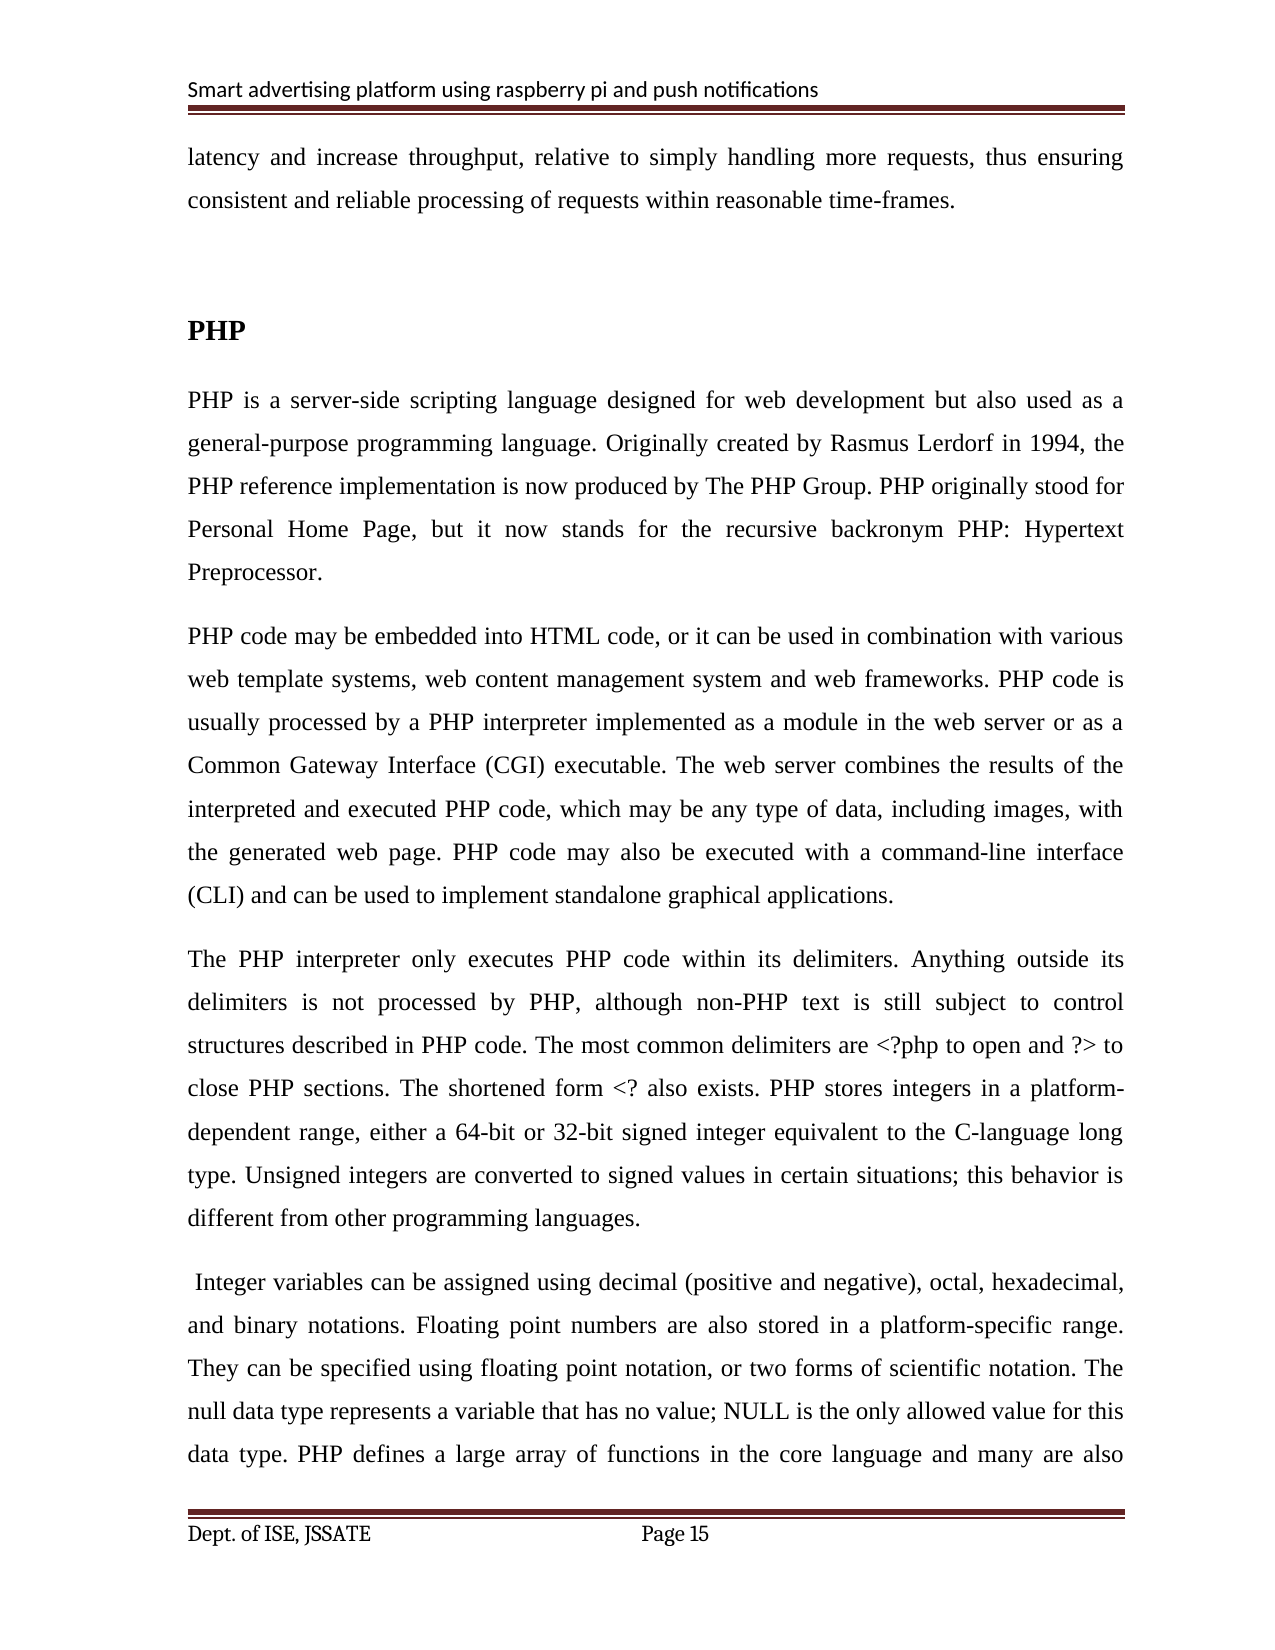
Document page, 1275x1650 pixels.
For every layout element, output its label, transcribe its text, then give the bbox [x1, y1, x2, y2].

text PHP is a server-side scripting language designed for web development but also used as a general-purpose programming language. Originally created by Rasmus Lerdorf in 1994, the PHP reference implementation is now produced by The PHP Group. PHP originally stood for Personal Home Page, but it now stands for the recursive backronym PHP: Hypertext Preprocessor. [187, 385, 1125, 586]
text PHP [187, 313, 1125, 347]
text PHP code may be embedded into HTML code, or it can be used in combination with various web template systems, web content management system and web frameworks. PHP code is usually processed by a PHP interpreter implemented as a module in the web server or as a Common Gateway Interface (CGI) executable. The web server combines the results of the interpreted and executed PHP code, which may be any type of data, including images, with the generated web page. PHP code may also be executed with a command-line interface (CLI) and can be used to implement standalone graphical applications. [187, 621, 1125, 909]
text The PHP interpreter only executes PHP code within its delimiters. Anything outside its delimiters is not processed by PHP, although non-PHP text is still subject to control structures described in PHP code. The most common delimiters are <?php to open and ?> to close PHP sections. The shortened form <? also exists. PHP stores integers in a platform-dependent range, either a 64-bit or 32-bit signed integer equivalent to the C-language long type. Unsigned integers are converted to signed values in certain situations; this behavior is different from other programming languages. [187, 944, 1125, 1232]
